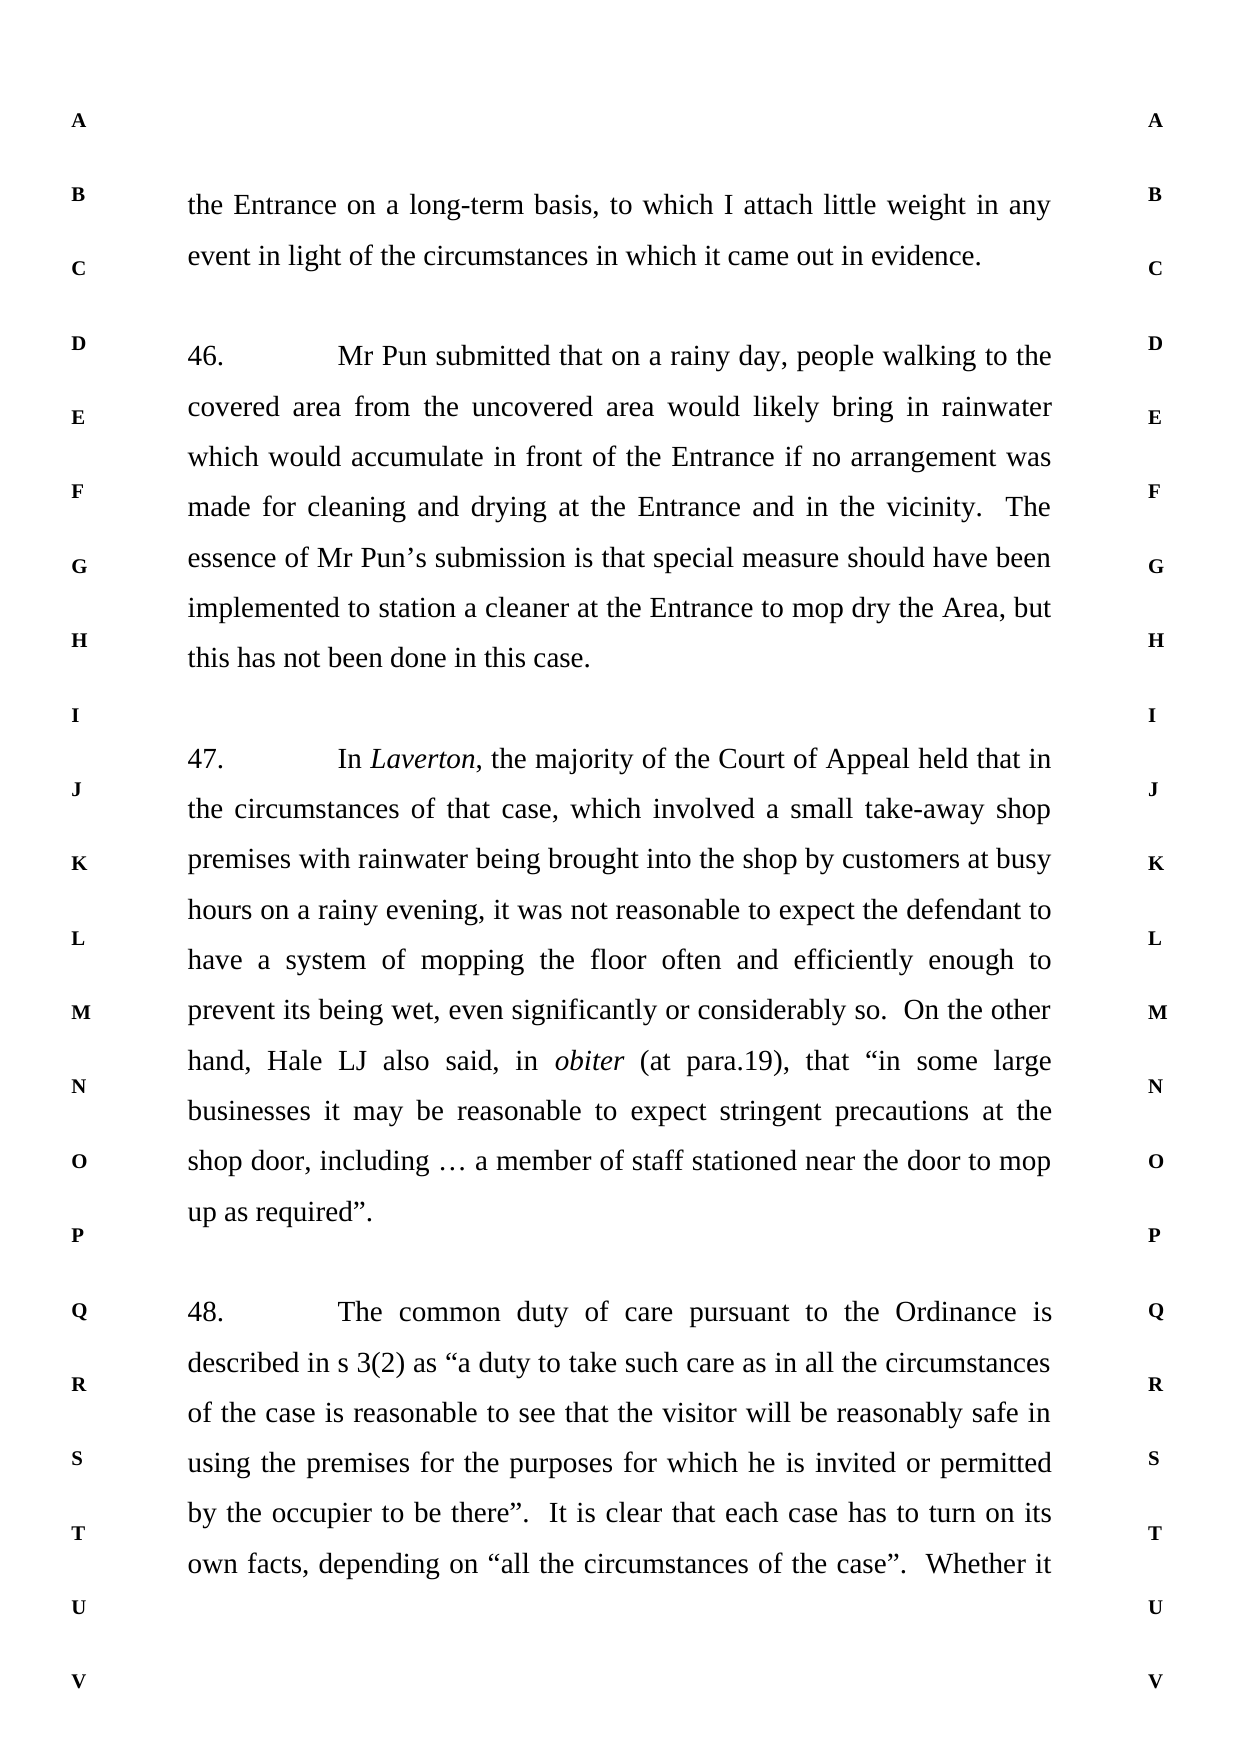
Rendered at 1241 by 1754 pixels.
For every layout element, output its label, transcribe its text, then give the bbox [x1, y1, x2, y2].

list In Laverton, the majority of the Court of Appeal held that in the circumstances of that case, which involved a small take-away shop premises with rainwater being brought into the shop by customers at busy hours on a rainy evening, it was not reasonable to expect the defendant to have a system of mopping the floor often and efficiently enough to prevent its being wet, even significantly or considerably so. On the other hand, Hale LJ also said, in obiter (at para.19), that “in some large businesses it may be reasonable to expect stringent precautions at the shop door, including … a member of staff stationed near the door to mop up as required”. [187, 741, 1053, 1227]
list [187, 187, 1053, 271]
list Mr Pun submitted that on a rainy day, people walking to the covered area from the uncovered area would likely bring in rainwater which would accumulate in front of the Entrance if no arrangement was made for cleaning and drying at the Entrance and in the vicinity. The essence of Mr Pun’s submission is that special measure should have been implemented to station a cleaner at the Entrance to mop dry the Area, but this has not been done in this case. [187, 338, 1053, 674]
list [187, 1294, 1053, 1579]
